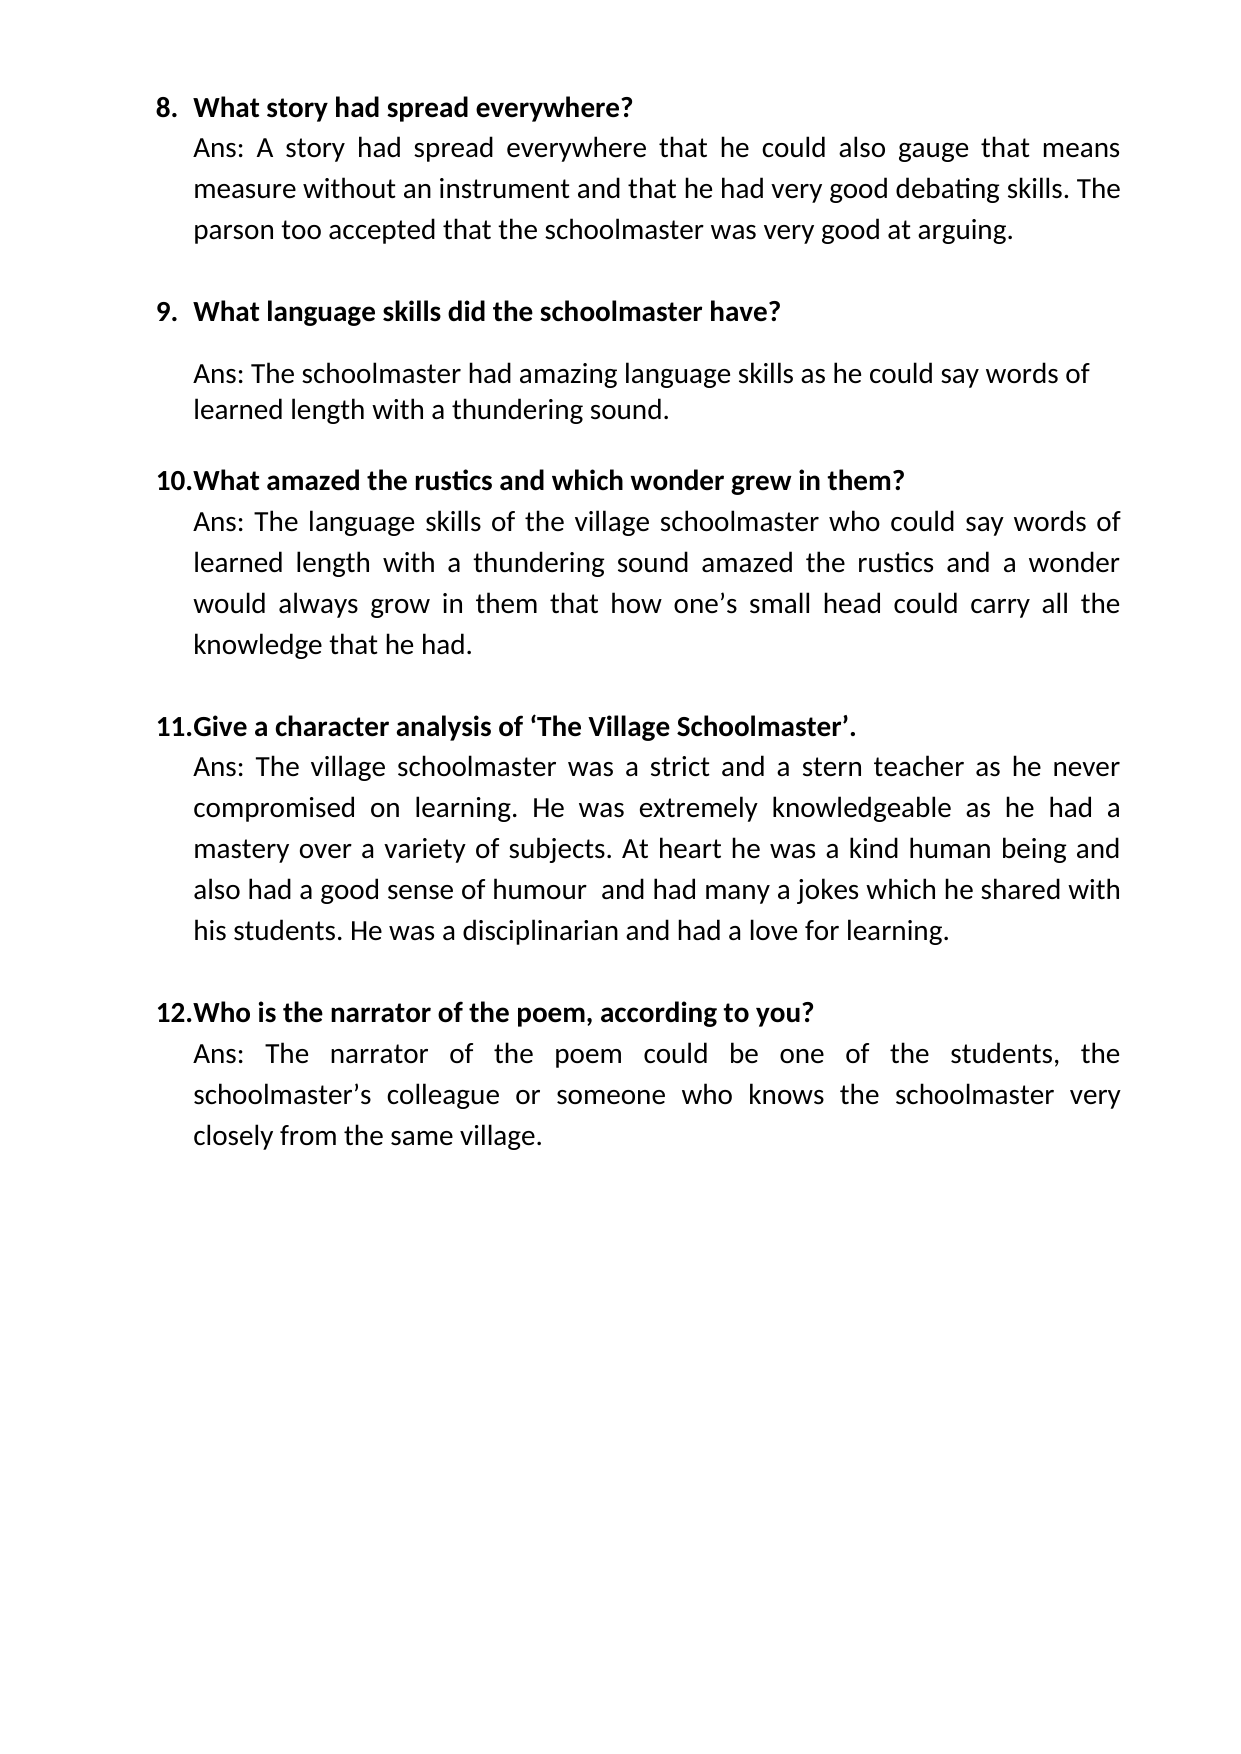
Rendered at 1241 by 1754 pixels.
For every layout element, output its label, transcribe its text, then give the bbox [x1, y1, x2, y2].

list What amazed the rustics and which wonder grew in them? [156, 462, 1122, 498]
list Ans: The narrator of the poem could be one of the students, the schoolmaster’s colleague or someone who knows the schoolmaster very closely from the same village. [193, 1035, 1122, 1153]
list Who is the narrator of the poem, according to you? [156, 994, 1122, 1030]
list Ans: The village schoolmaster was a strict and a stern teacher as he never compromised on learning. He was extremely knowledgeable as he had a mastery over a variety of subjects. At heart he was a kind human being and also had a good sense of humour and had many a jokes which he shared with his students. He was a disciplinarian and had a love for learning. [193, 748, 1122, 948]
list Ans: A story had spread everywhere that he could also gauge that means measure without an instrument and that he had very good debating skills. The parson too accepted that the schoolmaster was very good at arguing. [193, 129, 1122, 247]
text Ans: The schoolmaster had amazing language skills as he could say words of [118, 355, 1122, 391]
list What language skills did the schoolmaster have? [156, 293, 1122, 329]
list Give a character analysis of ‘The Village Schoolmaster’. [156, 708, 1122, 743]
list What story had spread everywhere? [156, 89, 1122, 124]
list Ans: The language skills of the village schoolmaster who could say words of learned length with a thundering sound amazed the rustics and a wonder would always grow in them that how one’s small head could carry all the knowledge that he had. [193, 503, 1122, 661]
text learned length with a thundering sound. [118, 391, 1122, 426]
